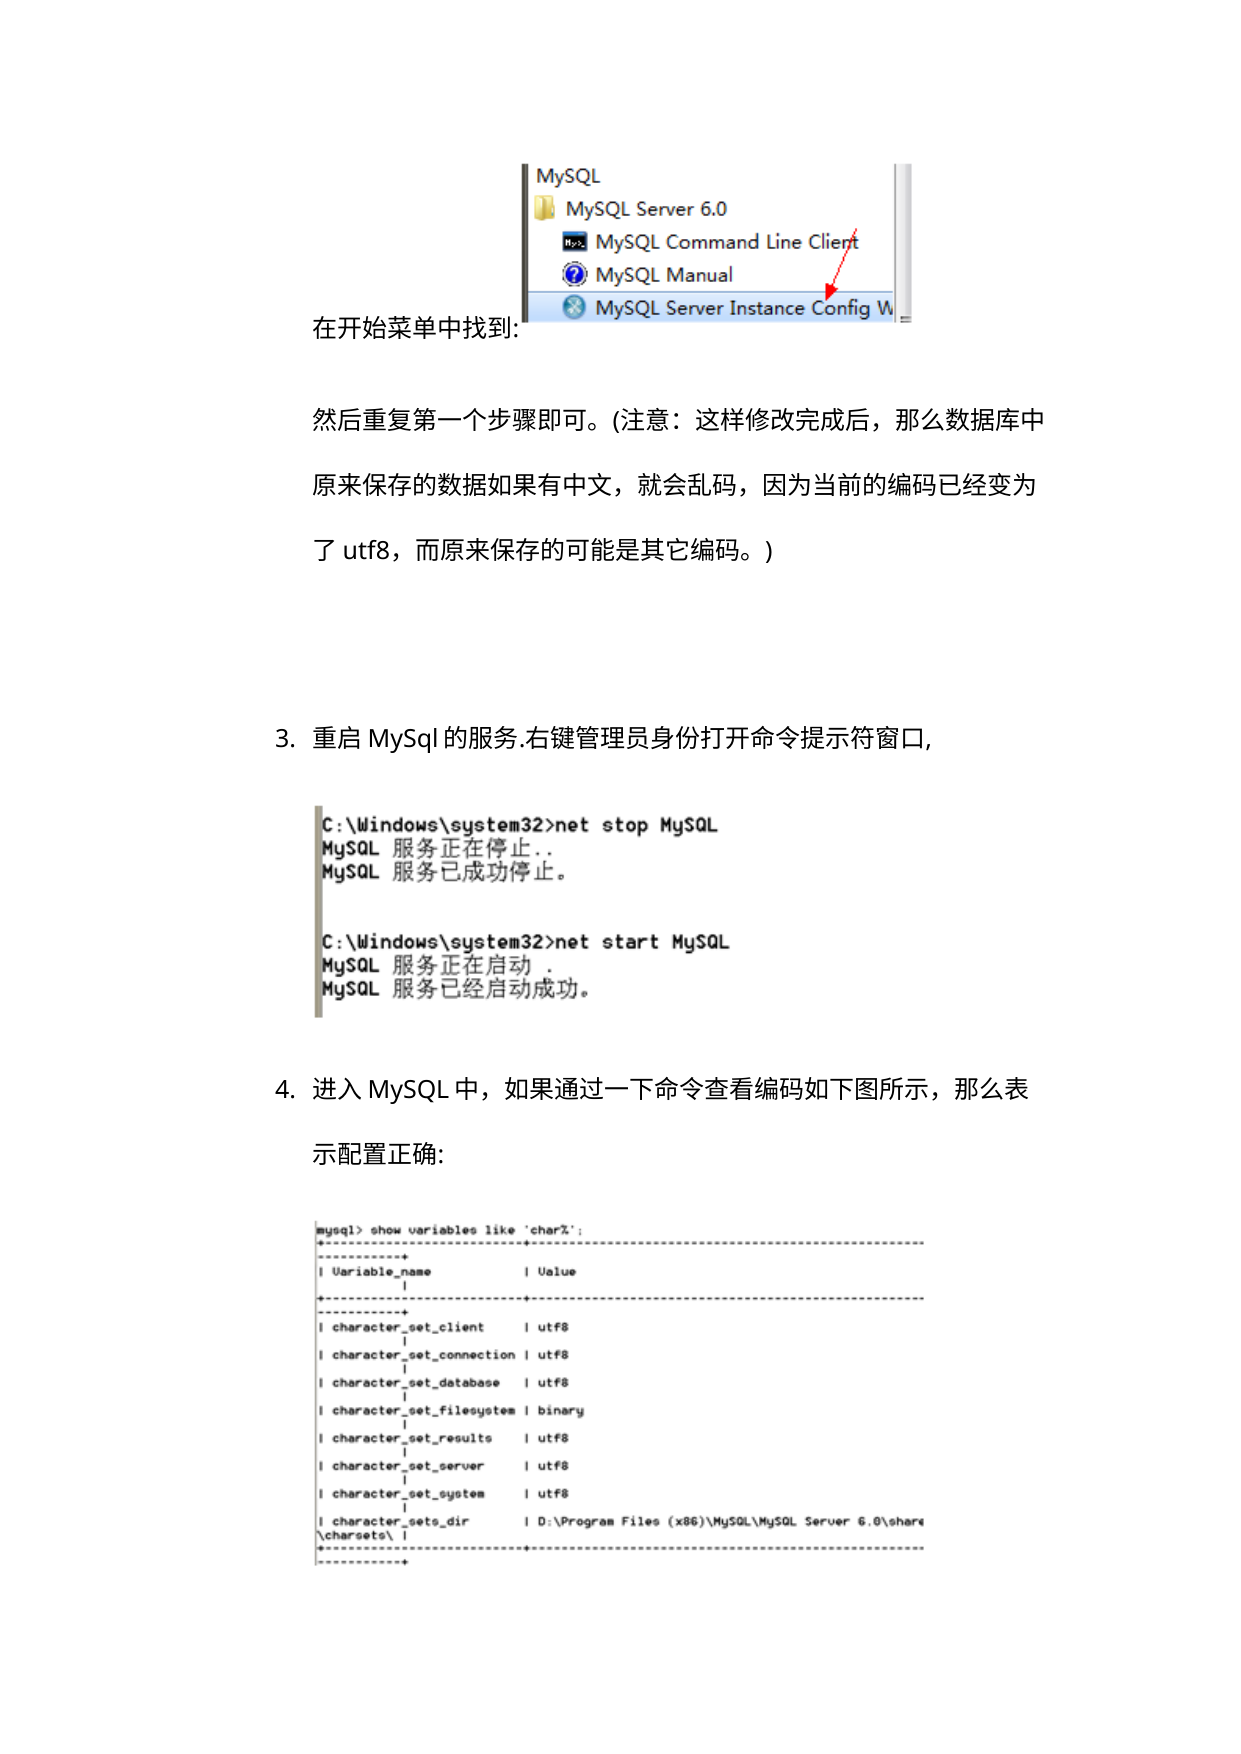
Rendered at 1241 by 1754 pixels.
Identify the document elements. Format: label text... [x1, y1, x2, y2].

picture [519, 162, 915, 326]
list 重启MySql的服务.右键管理员身份打开命令提示符窗口, [275, 704, 1053, 769]
picture [312, 1218, 927, 1569]
list 进入MySQL中，如果通过一下命令查看编码如下图所示，那么表示配置正确: [275, 1055, 1053, 1185]
text 然后重复第一个步骤即可。(注意：这样修改完成后，那么数据库中原来保存的数据如果有中文，就会乱码，因为当前的编码已经变为了utf8，而原来保存的可能是其它编码。) [312, 386, 1053, 581]
picture [312, 803, 813, 1021]
